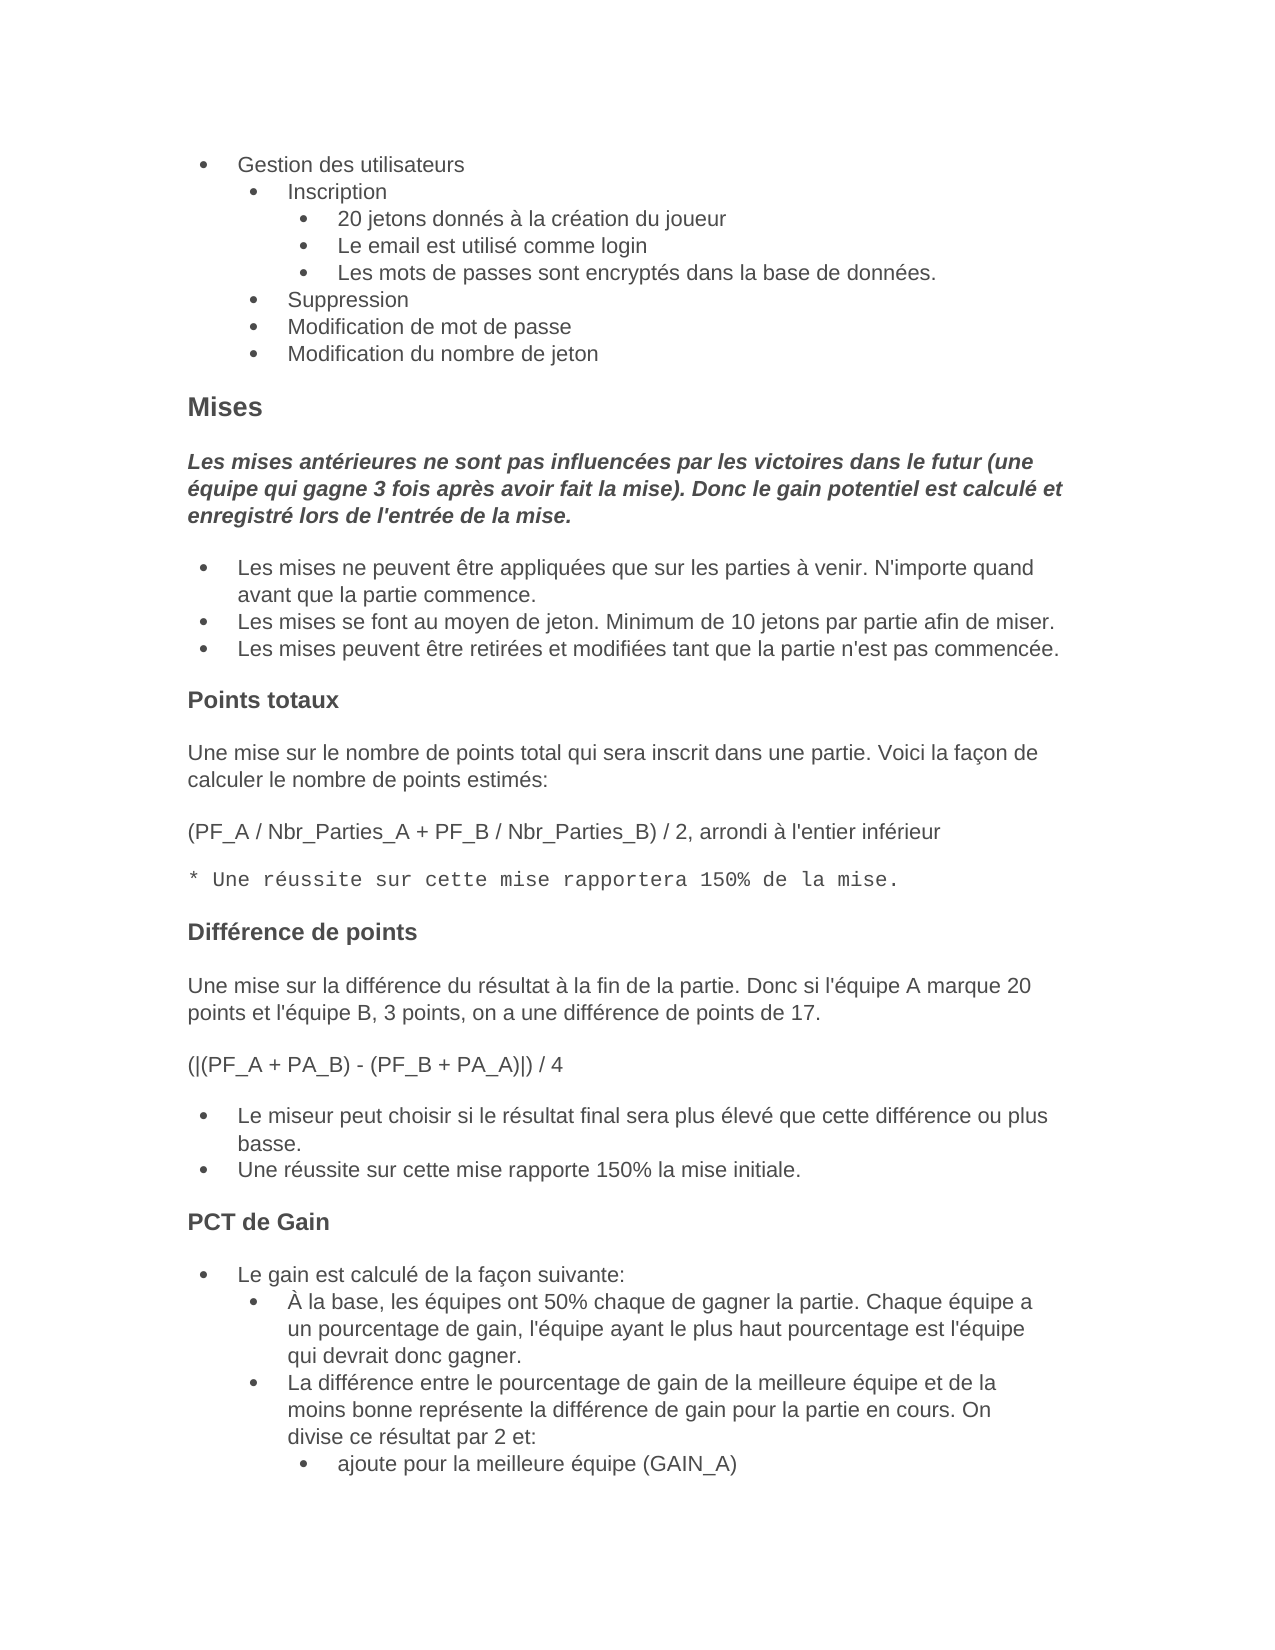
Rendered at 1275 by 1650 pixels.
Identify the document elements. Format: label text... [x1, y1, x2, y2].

text Les mises antérieures ne sont pas influencées par les victoires dans le futur (une équipe qui gagne 3 fois après avoir fait la mise). Donc le gain potentiel est calculé et enregistré lors de l'entrée de la mise. [187, 447, 1087, 528]
text Mises [187, 391, 1087, 422]
list Modification du nombre de jeton [250, 339, 1037, 366]
text Une mise sur la différence du résultat à la fin de la partie. Donc si l'équipe A marque 20 points et l'équipe B, 3 points, on a une différence de points de 17. [187, 971, 1087, 1025]
text PCT de Gain [187, 1208, 1087, 1235]
list Gestion des utilisateurs [200, 150, 1062, 177]
text Différence de points [187, 918, 1087, 946]
text (PF_A / Nbr_Parties_A + PF_B / Nbr_Parties_B) / 2, arrondi à l'entier inférieur [187, 817, 1087, 844]
list Le gain est calculé de la façon suivante: [200, 1260, 1062, 1287]
list ajoute pour la meilleure équipe (GAIN_A) [300, 1449, 1012, 1476]
list Les mots de passes sont encryptés dans la base de données. [300, 258, 1012, 285]
list 20 jetons donnés à la création du joueur [300, 204, 1012, 231]
text * Une réussite sur cette mise rapportera 150% de la mise. [187, 869, 1087, 893]
list Les mises se font au moyen de jeton. Minimum de 10 jetons par partie afin de miser. [200, 607, 1062, 634]
list La différence entre le pourcentage de gain de la meilleure équipe et de la moins bonne représente la différence de gain pour la partie en cours. On divise ce résultat par 2 et: [250, 1368, 1037, 1449]
list À la base, les équipes ont 50% chaque de gagner la partie. Chaque équipe a un pourcentage de gain, l'équipe ayant le plus haut pourcentage est l'équipe qui devrait donc gagner. [250, 1287, 1037, 1368]
text Une mise sur le nombre de points total qui sera inscrit dans une partie. Voici la façon de calculer le nombre de points estimés: [187, 738, 1087, 792]
list Suppression [250, 285, 1037, 312]
list Les mises peuvent être retirées et modifiées tant que la partie n'est pas commencée. [200, 634, 1062, 661]
text (|(PF_A + PA_B) - (PF_B + PA_A)|) / 4 [187, 1050, 1087, 1077]
list Une réussite sur cette mise rapporte 150% la mise initiale. [200, 1156, 1062, 1183]
list Inscription [250, 177, 1037, 204]
list Modification de mot de passe [250, 312, 1037, 339]
list Le email est utilisé comme login [300, 231, 1012, 258]
list Le miseur peut choisir si le résultat final sera plus élevé que cette différence ou plus basse. [200, 1102, 1062, 1156]
text Points totaux [187, 686, 1087, 713]
list Les mises ne peuvent être appliquées que sur les parties à venir. N'importe quand avant que la partie commence. [200, 553, 1062, 607]
